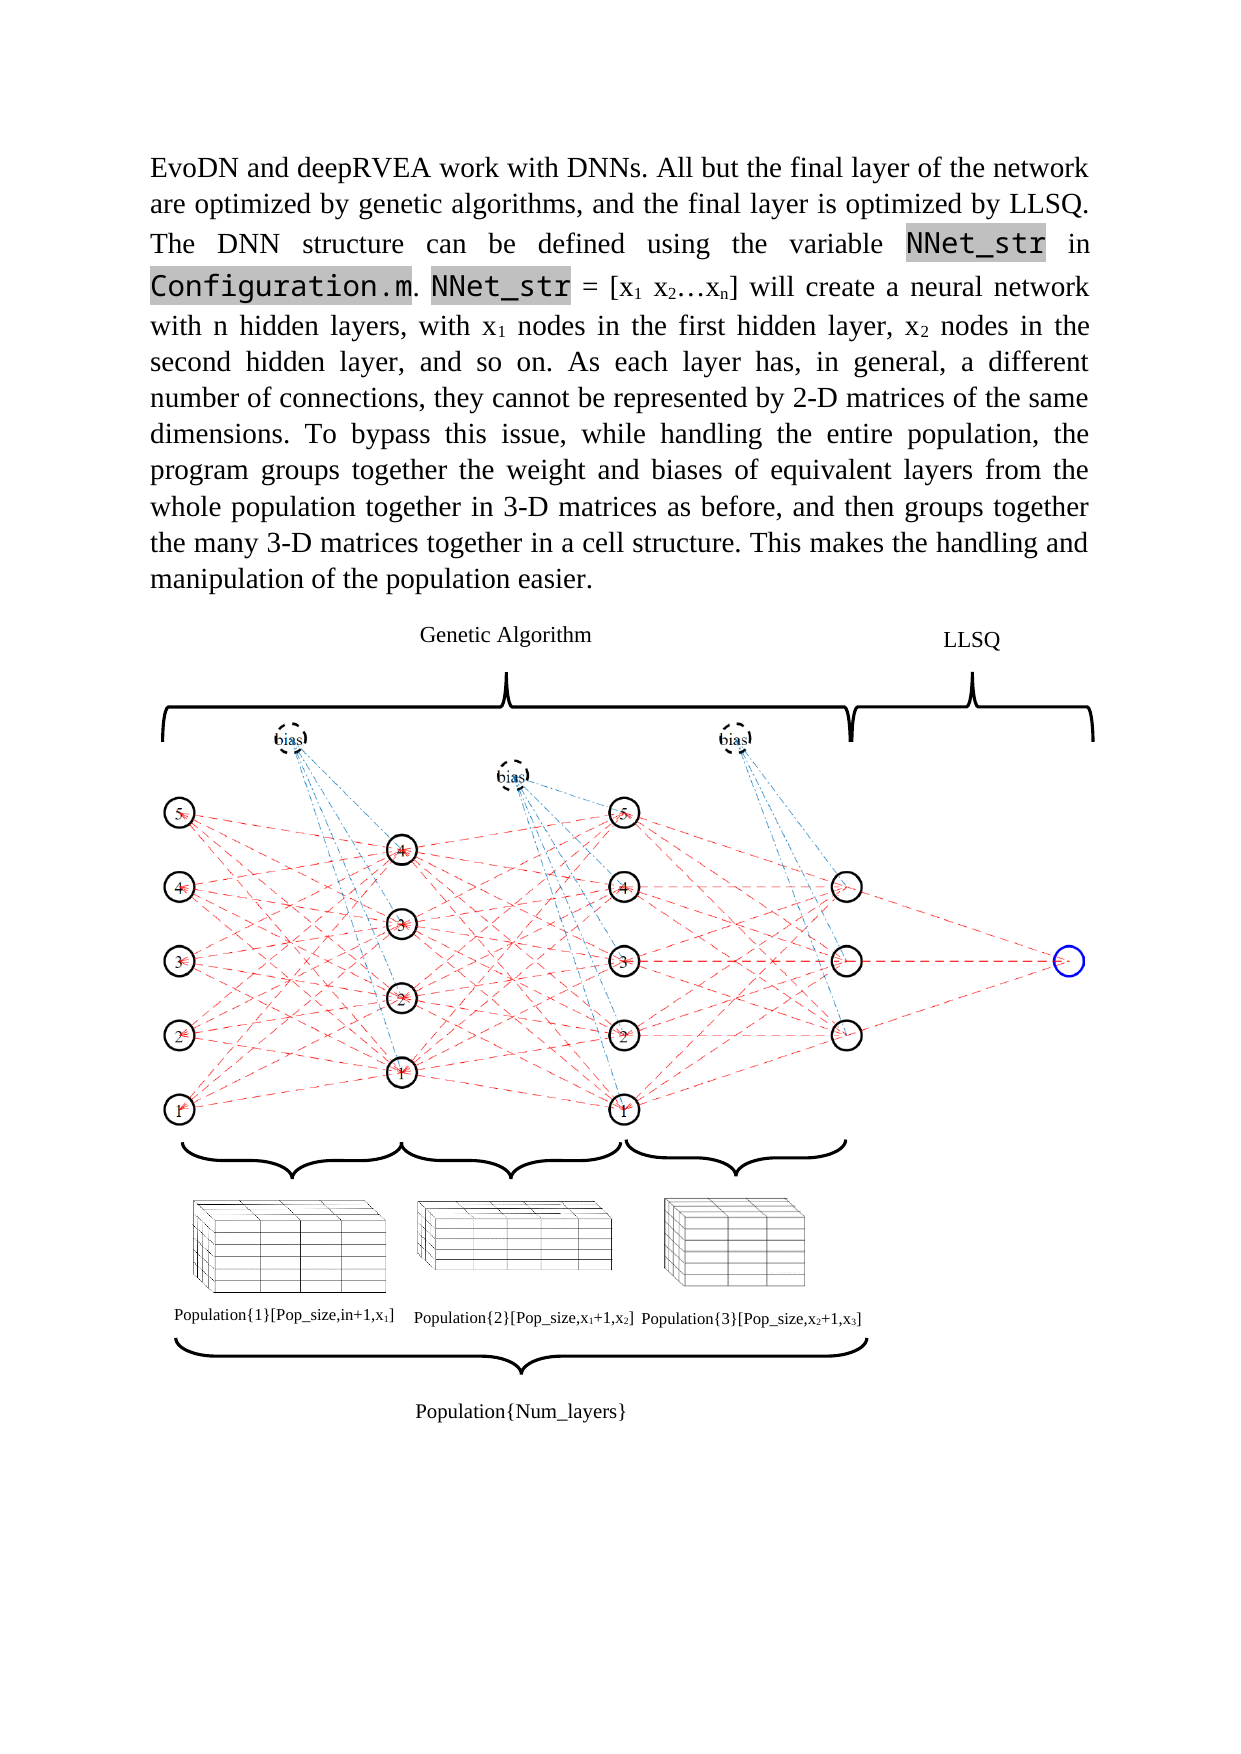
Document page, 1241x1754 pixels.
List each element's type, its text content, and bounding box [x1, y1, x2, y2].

picture [157, 714, 1085, 1135]
picture [185, 1194, 404, 1303]
text EvoDN and deepRVEA work with DNNs. All but the final layer of the network are optimized by genetic algorithms, and the final layer is optimized by LLSQ. The DNN structure can be defined using the variable NNet_str in Configuration.m. NNet_str = [x1 x2…xn] will create a neural network with n hidden layers, with x1 nodes in the first hidden layer, x2 nodes in the second hidden layer, and so on. As each layer has, in general, a different number of connections, they cannot be represented by 2-D matrices of the same dimensions. To bypass this issue, while handling the entire population, the program groups together the weight and biases of equivalent layers from the whole population together in 3-D matrices as before, and then groups together the many 3-D matrices together in a cell structure. This makes the handling and manipulation of the population easier. [150, 150, 1090, 594]
picture [411, 1196, 613, 1270]
picture [664, 1197, 807, 1288]
